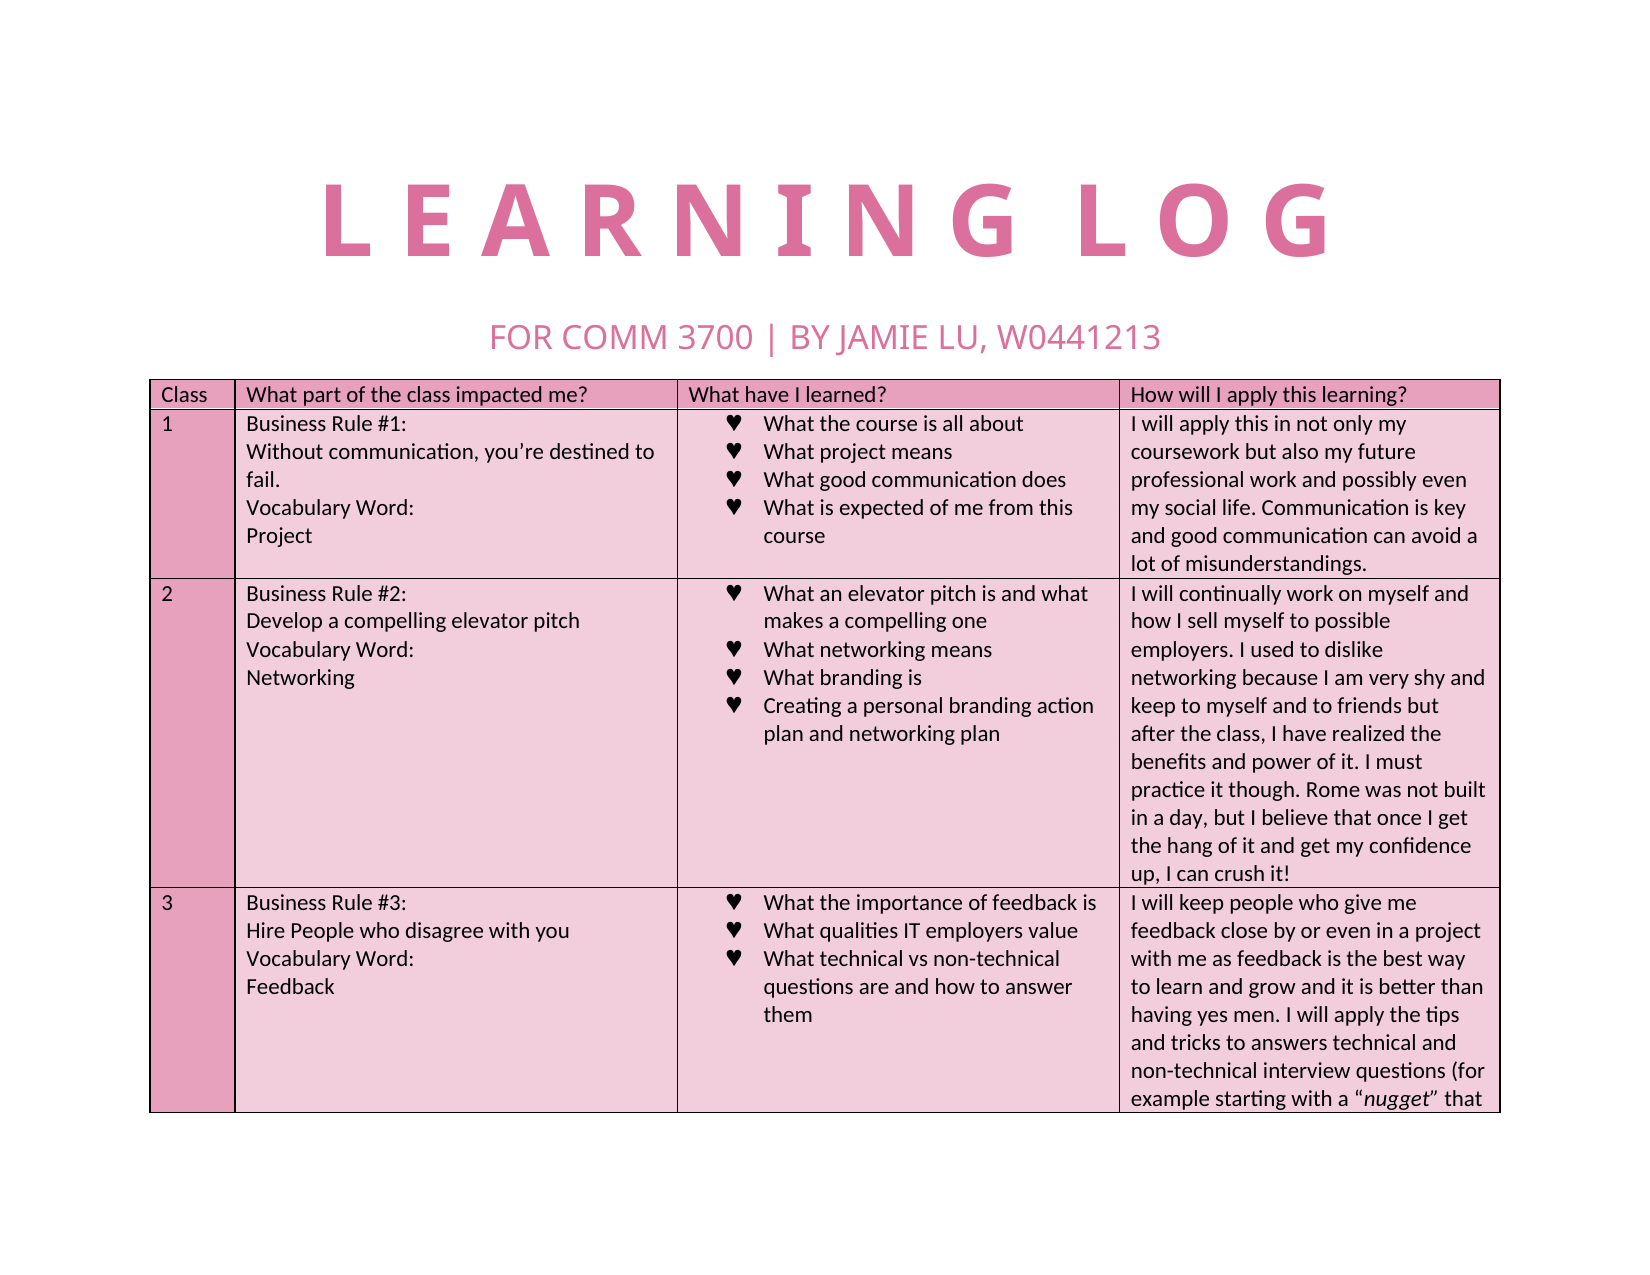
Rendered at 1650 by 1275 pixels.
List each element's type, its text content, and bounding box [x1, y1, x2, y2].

table_cell What an elevator pitch is and what makes a compelling one What networking means What branding is Creating a personal branding action plan and networking plan [678, 579, 1119, 887]
table_cell 1 [151, 410, 234, 578]
text L E A R N I N G L O G [150, 150, 1500, 286]
table_header How will I apply this learning? [1120, 380, 1499, 408]
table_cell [1120, 888, 1499, 1112]
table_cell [678, 888, 1119, 1112]
table_header What part of the class impacted me? [236, 380, 677, 408]
text FOR COMM 3700 | BY JAMIE LU, W0441213 [150, 314, 1500, 359]
table_cell Business Rule #2: Develop a compelling elevator pitch Vocabulary Word: Networking [236, 579, 677, 887]
table_cell 3 [151, 888, 234, 1112]
table_cell What the course is all about What project means What good communication does What is expected of me from this course [678, 410, 1119, 578]
table_cell Business Rule #1: Without communication, you’re destined to fail. Vocabulary Word: Project [236, 410, 677, 578]
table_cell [236, 888, 677, 1112]
table_cell I will continually work on myself and how I sell myself to possible employers. I used to dislike networking because I am very shy and keep to myself and to friends but after the class, I have realized the benefits and power of it. I must practice it though. Rome was not built in a day, but I believe that once I get the hang of it and get my confidence up, I can crush it! [1120, 579, 1499, 887]
table_header What have I learned? [678, 380, 1119, 408]
table_header Class [151, 380, 234, 408]
table_cell 2 [151, 579, 234, 887]
table_cell I will apply this in not only my coursework but also my future professional work and possibly even my social life. Communication is key and good communication can avoid a lot of misunderstandings. [1120, 410, 1499, 578]
